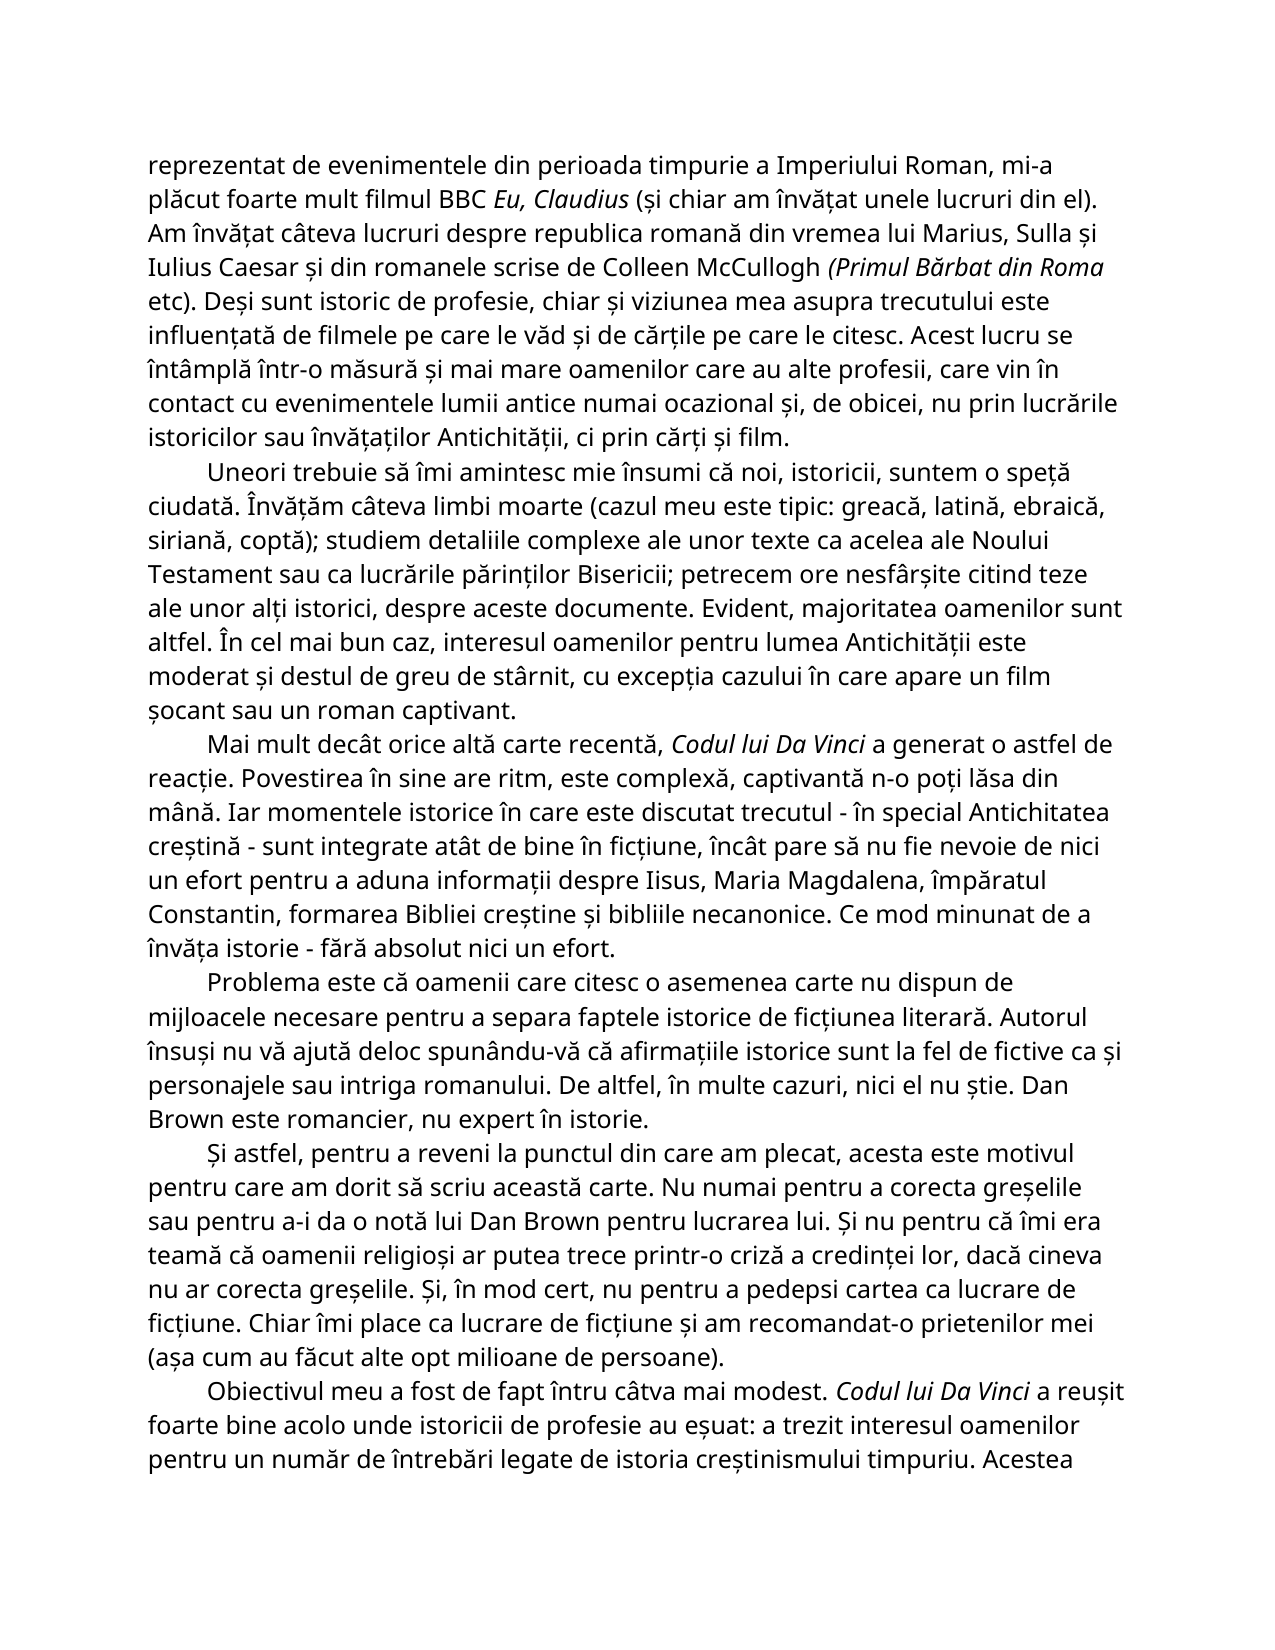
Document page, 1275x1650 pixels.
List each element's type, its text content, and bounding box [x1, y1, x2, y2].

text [148, 148, 1127, 454]
text Uneori trebuie să îmi amintesc mie însumi că noi, istoricii, suntem o speţă ciudată. Învăţăm câteva limbi moarte (cazul meu este tipic: greacă, latină, ebraică, siriană, coptă); studiem detaliile complexe ale unor texte ca acelea ale Noului Testament sau ca lucrările părinţilor Bisericii; petrecem ore nesfârşite citind teze ale unor alţi istorici, despre aceste documente. Evident, majoritatea oamenilor sunt altfel. În cel mai bun caz, interesul oamenilor pentru lumea Antichităţii este moderat şi destul de greu de stârnit, cu excepţia cazului în care apare un film şocant sau un roman captivant. [148, 454, 1127, 727]
text Problema este că oamenii care citesc o asemenea carte nu dispun de mijloacele necesare pentru a separa faptele istorice de ficţiunea literară. Autorul însuşi nu vă ajută deloc spunându-vă că afirmaţiile istorice sunt la fel de fictive ca şi personajele sau intriga romanului. De altfel, în multe cazuri, nici el nu ştie. Dan Brown este romancier, nu expert în istorie. [148, 965, 1127, 1135]
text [148, 1374, 1127, 1476]
text Mai mult decât orice altă carte recentă, Codul lui Da Vinci a generat o astfel de reacţie. Povestirea în sine are ritm, este complexă, captivantă n-o poţi lăsa din mână. Iar momentele istorice în care este discutat trecutul - în special Antichitatea creştină - sunt integrate atât de bine în ficţiune, încât pare să nu fie nevoie de nici un efort pentru a aduna informaţii despre Iisus, Maria Magdalena, împăratul Constantin, formarea Bibliei creştine şi bibliile necanonice. Ce mod minunat de a învăţa istorie - fără absolut nici un efort. [148, 727, 1127, 965]
text Şi astfel, pentru a reveni la punctul din care am plecat, acesta este motivul pentru care am dorit să scriu această carte. Nu numai pentru a corecta greşelile sau pentru a-i da o notă lui Dan Brown pentru lucrarea lui. Şi nu pentru că îmi era teamă că oamenii religioşi ar putea trece printr-o criză a credinţei lor, dacă cineva nu ar corecta greşelile. Şi, în mod cert, nu pentru a pedepsi cartea ca lucrare de ficţiune. Chiar îmi place ca lucrare de ficţiune şi am recomandat-o prietenilor mei (aşa cum au făcut alte opt milioane de persoane). [148, 1135, 1127, 1374]
